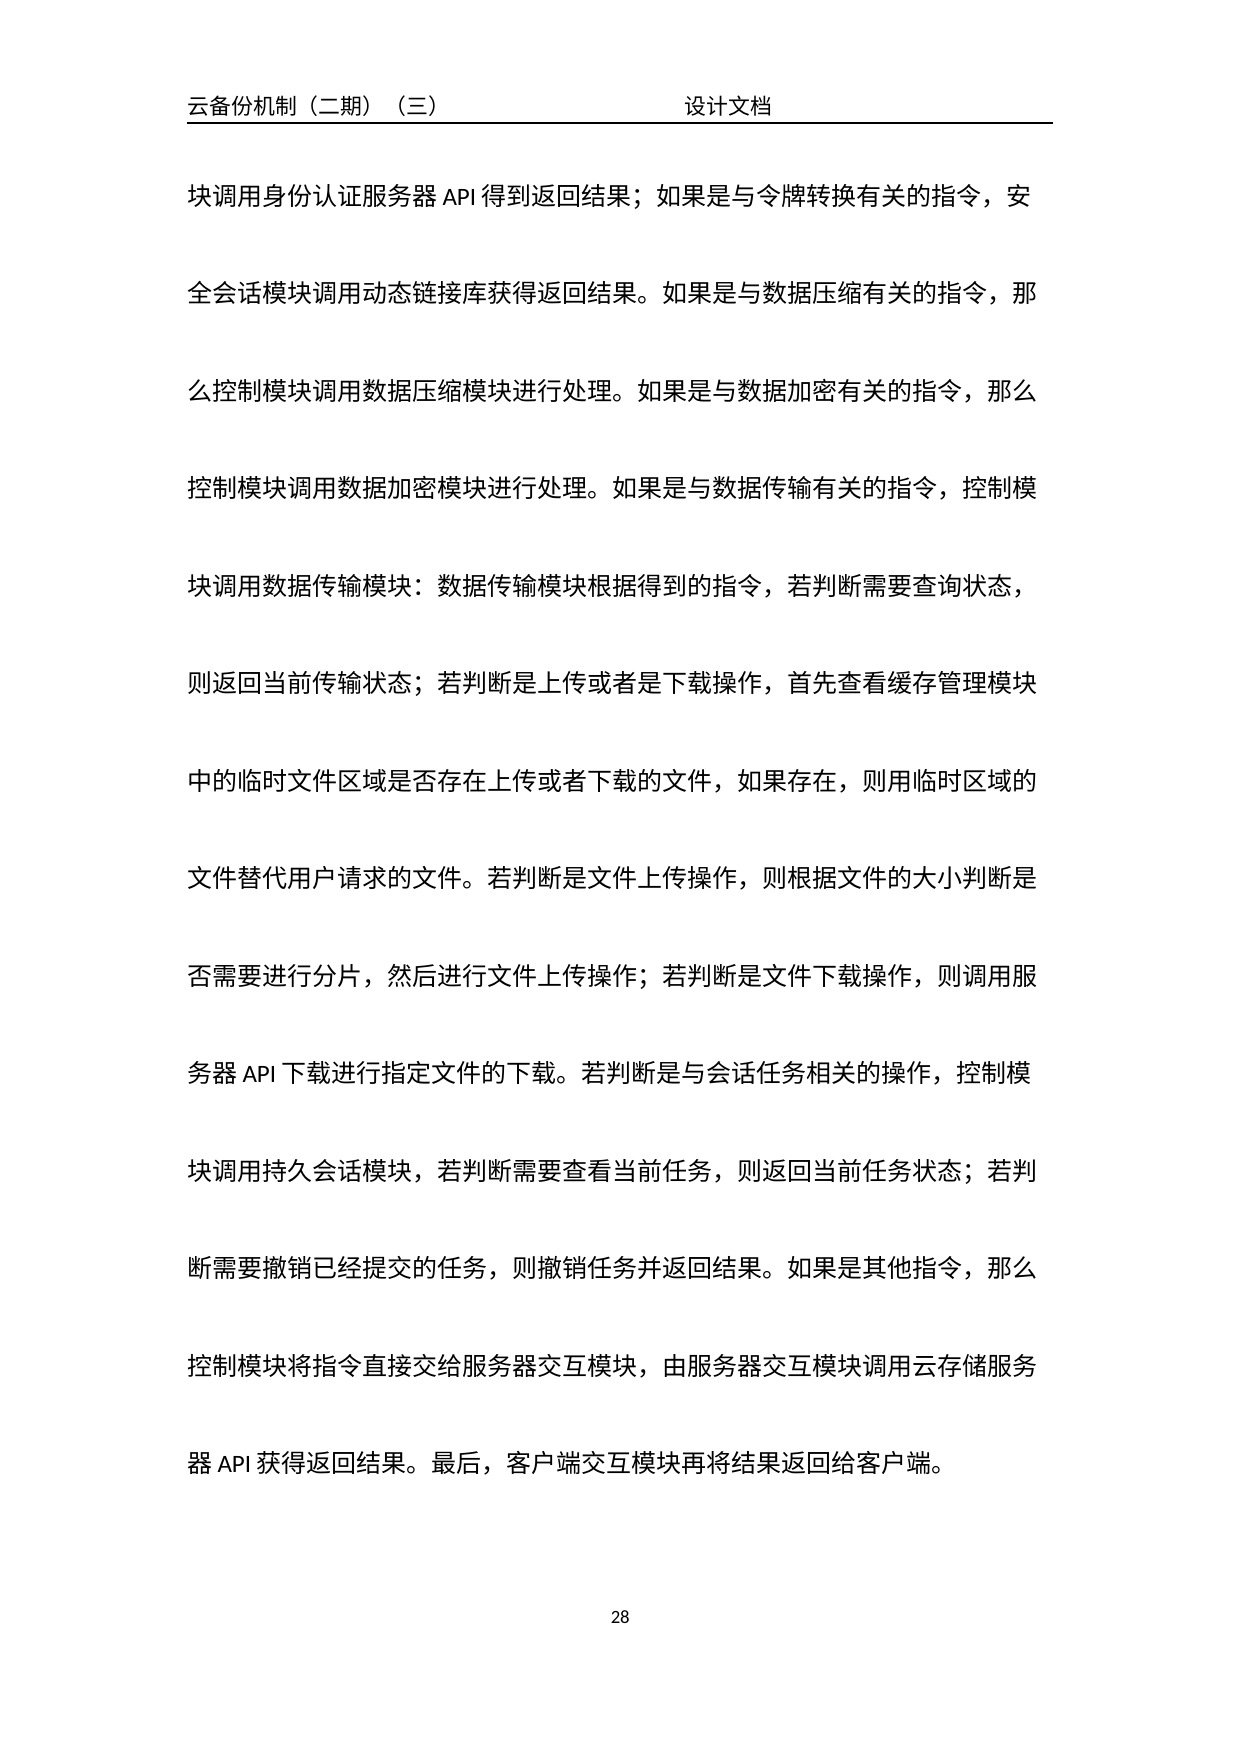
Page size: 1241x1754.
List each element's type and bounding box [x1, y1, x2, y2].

text [187, 162, 1053, 1494]
